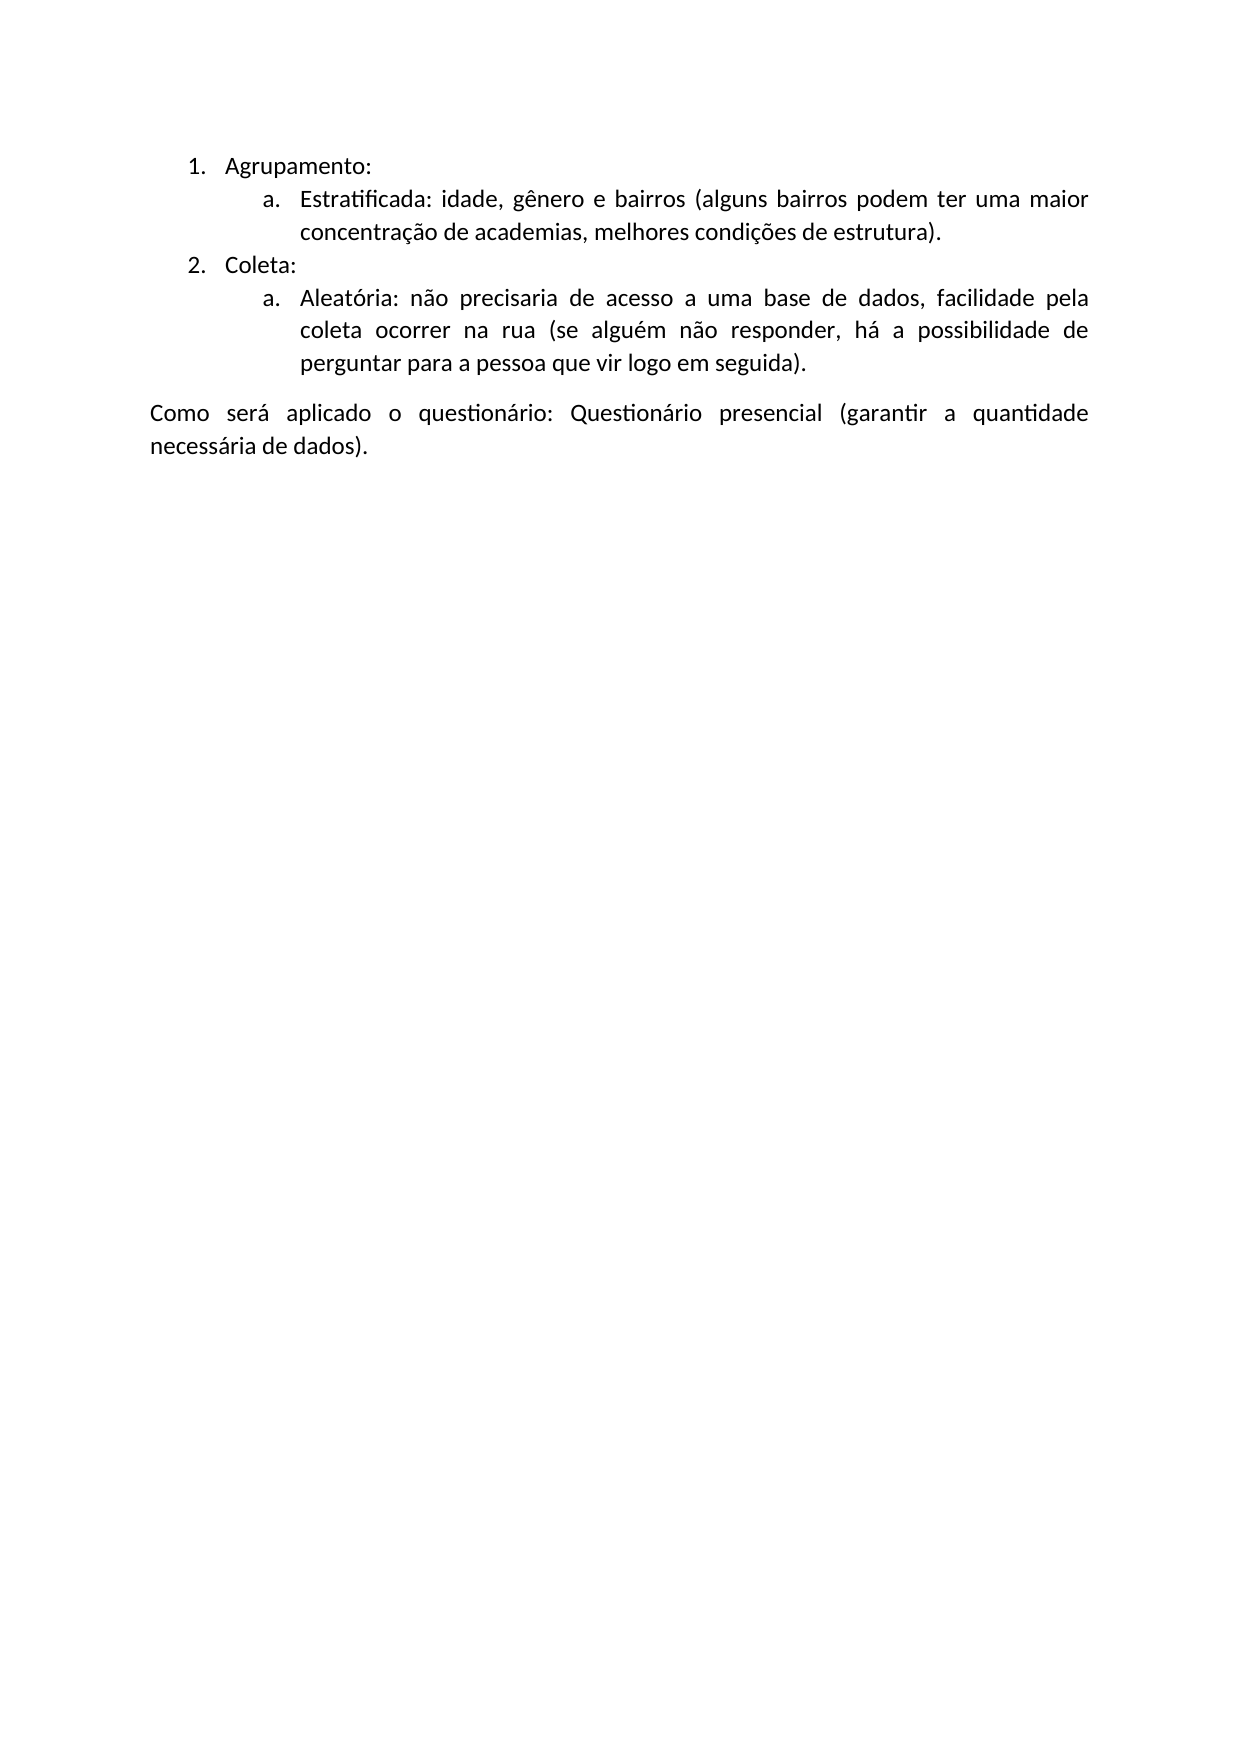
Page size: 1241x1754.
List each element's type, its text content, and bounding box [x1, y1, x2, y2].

list Aleatória: não precisaria de acesso a uma base de dados, facilidade pela coleta ocorrer na rua (se alguém não responder, há a possibilidade de perguntar para a pessoa que vir logo em seguida). [262, 282, 1090, 378]
list Agrupamento: [187, 150, 1090, 181]
list Estratificada: idade, gênero e bairros (alguns bairros podem ter uma maior concentração de academias, melhores condições de estrutura). [262, 183, 1090, 246]
list Coleta: [187, 249, 1090, 279]
text Como será aplicado o questionário: Questionário presencial (garantir a quantidade necessária de dados). [150, 397, 1090, 461]
